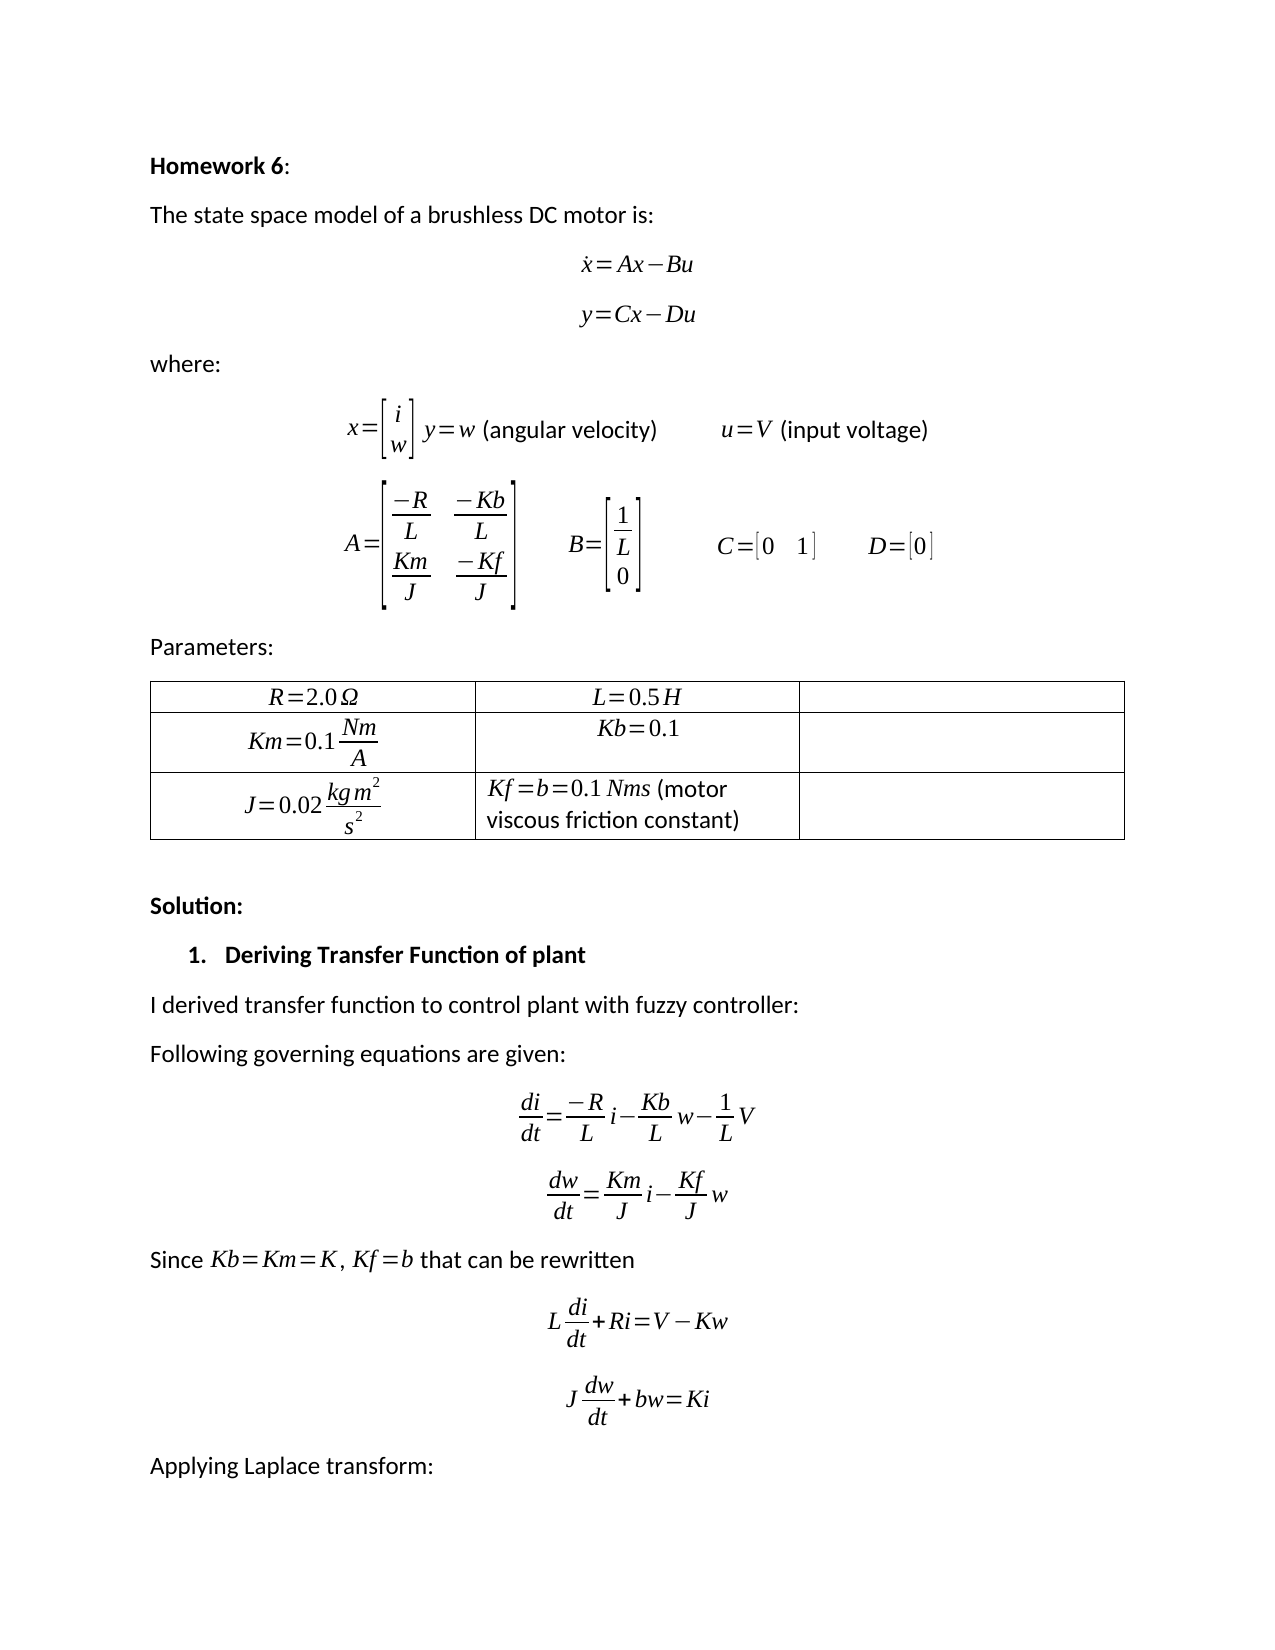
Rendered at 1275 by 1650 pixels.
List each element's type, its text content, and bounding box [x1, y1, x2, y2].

list Deriving Transfer Function of plant [187, 939, 1125, 970]
table_cell [800, 773, 1124, 839]
text I derived transfer function to control plant with fuzzy controller: [150, 989, 1125, 1019]
table_header [151, 682, 475, 712]
table_header [476, 682, 799, 712]
table_cell [151, 773, 475, 839]
table_cell (motor viscous friction constant) [476, 773, 799, 839]
table_cell [476, 713, 799, 772]
text Homework 6: [150, 150, 1125, 181]
text Solution: [150, 890, 1125, 920]
text where: [150, 348, 1125, 379]
text Following governing equations are given: [150, 1039, 1125, 1069]
table_cell [151, 713, 475, 772]
text The state space model of a brushless DC motor is: [150, 199, 1125, 230]
table_cell [800, 713, 1124, 772]
text Parameters: [150, 631, 1125, 662]
text (angular velocity) (input voltage) [150, 398, 1125, 461]
table_header [800, 682, 1124, 712]
text Since , that can be rewritten [150, 1244, 1125, 1275]
text Applying Laplace transform: [150, 1450, 1125, 1480]
